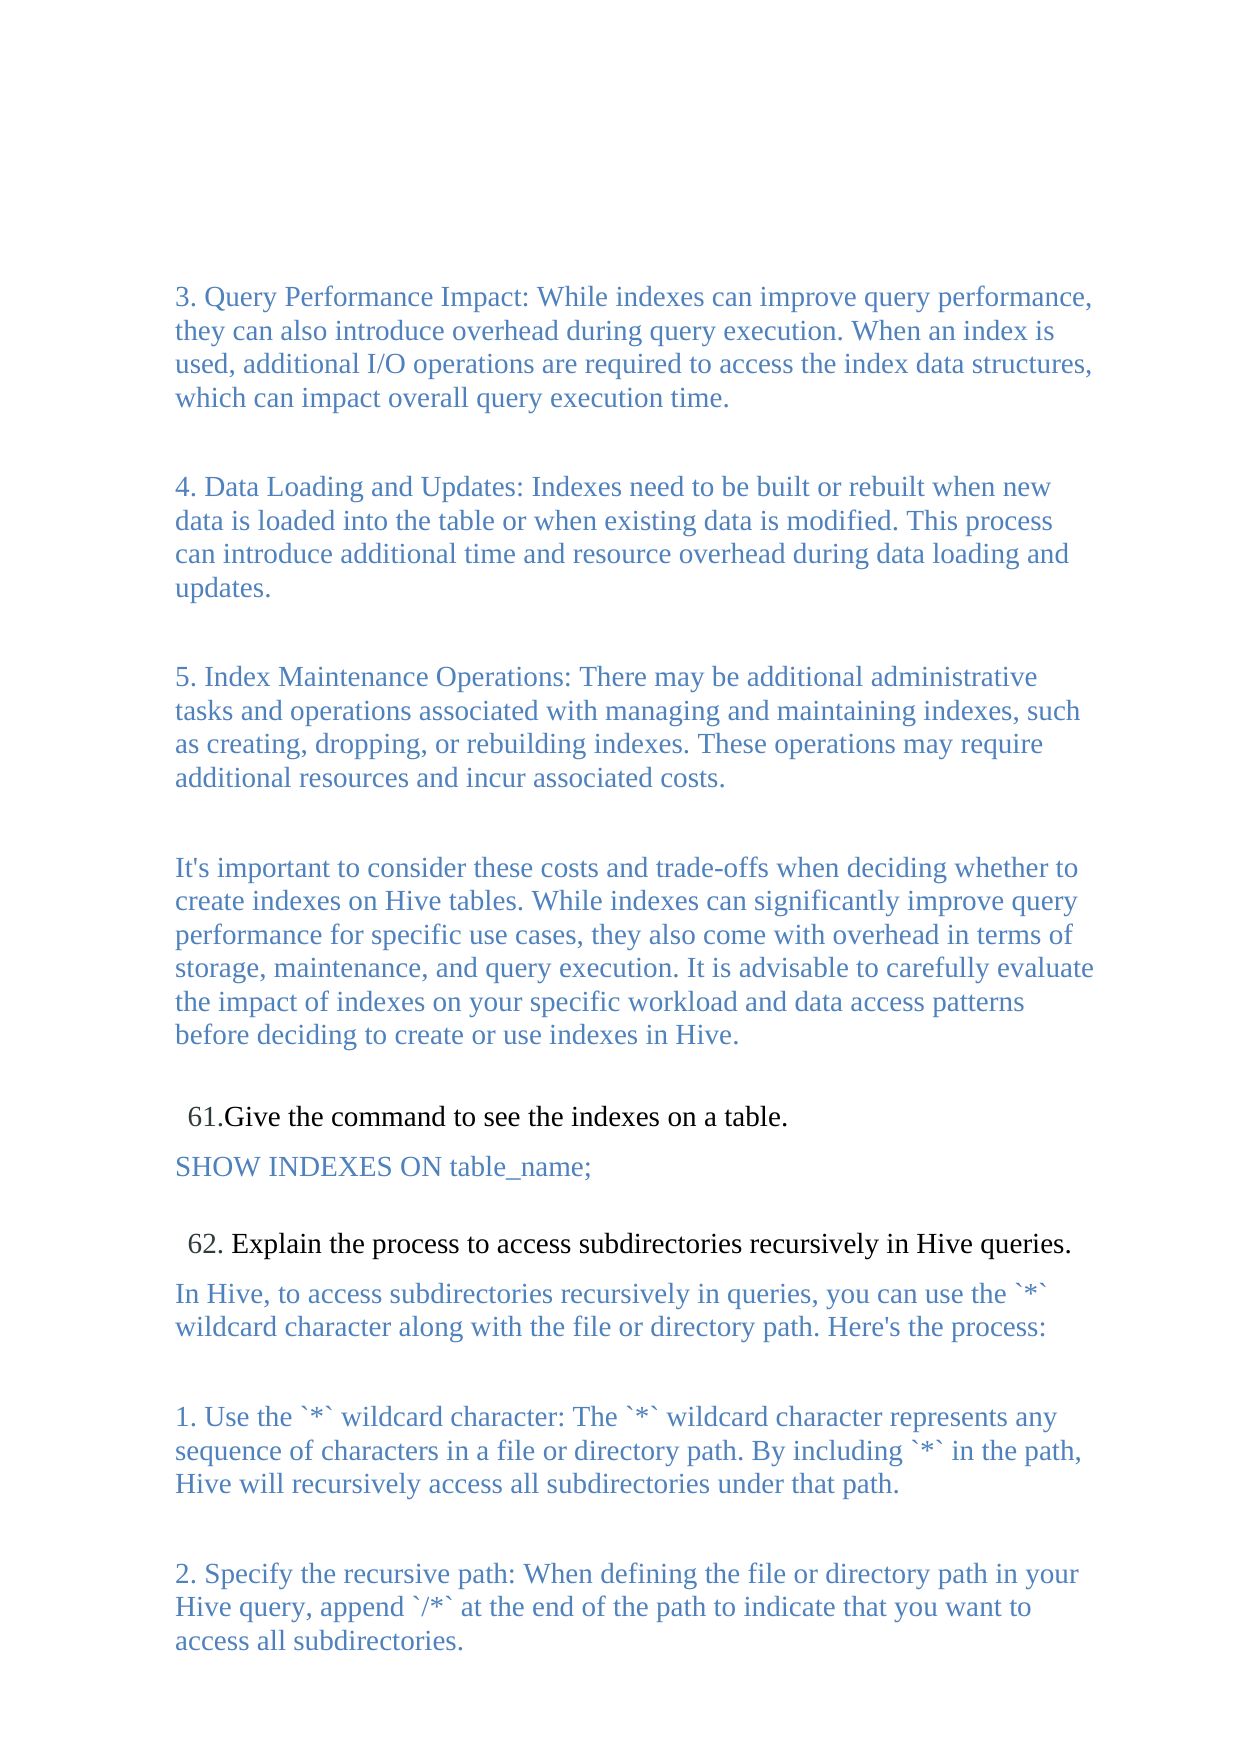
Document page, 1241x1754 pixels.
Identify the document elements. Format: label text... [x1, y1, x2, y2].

text It's important to consider these costs and trade-offs when deciding whether to create indexes on Hive tables. While indexes can significantly improve query performance for specific use cases, they also come with overhead in terms of storage, maintenance, and query execution. It is advisable to carefully evaluate the impact of indexes on your specific workload and data access patterns before deciding to create or use indexes in Hive. [175, 850, 1094, 1051]
text 5. Index Maintenance Operations: There may be additional administrative tasks and operations associated with managing and maintaining indexes, such as creating, dropping, or rebuilding indexes. These operations may require additional resources and incur associated costs. [175, 659, 1094, 794]
text 4. Data Loading and Updates: Indexes need to be built or rebuilt when new data is loaded into the table or when existing data is modified. This process can introduce additional time and resource overhead during data loading and updates. [175, 469, 1094, 603]
text 2. Specify the recursive path: When defining the file or directory path in your Hive query, append `/*` at the end of the path to indicate that you want to access all subdirectories. [175, 1556, 1094, 1656]
text In Hive, to access subdirectories recursively in queries, you can use the `*` wildcard character along with the file or directory path. Here's the process: [175, 1276, 1094, 1343]
text 3. Query Performance Impact: While indexes can improve query performance, they can also introduce overhead during query execution. When an index is used, additional I/O operations are required to access the index data structures, which can impact overall query execution time. [175, 279, 1094, 413]
list 61.Give the command to see the indexes on a table. [187, 1099, 1034, 1133]
text 1. Use the `*` wildcard character: The `*` wildcard character represents any sequence of characters in a file or directory path. By including `*` in the path, Hive will recursively access all subdirectories under that path. [175, 1399, 1094, 1500]
text SHOW INDEXES ON table_name; [175, 1149, 1094, 1183]
text 62. Explain the process to access subdirectories recursively in Hive queries. [187, 1226, 1074, 1260]
